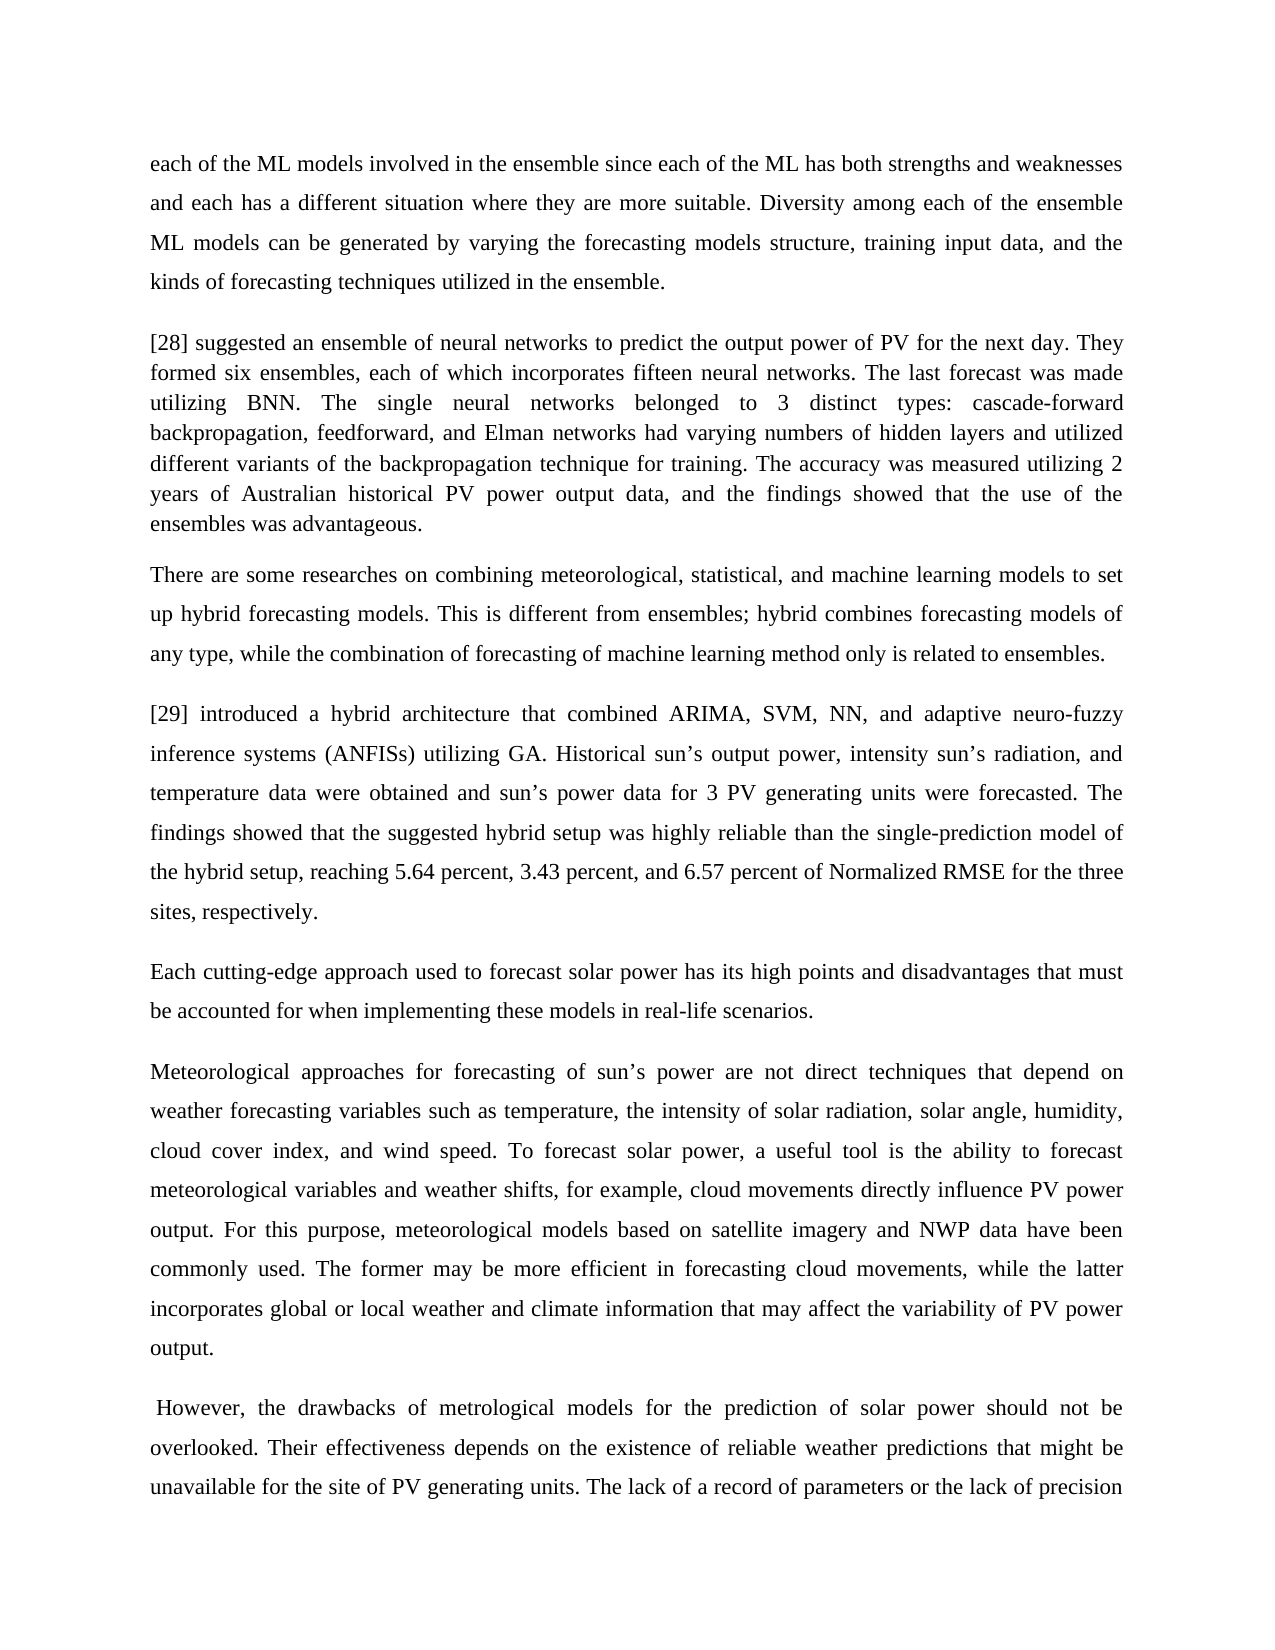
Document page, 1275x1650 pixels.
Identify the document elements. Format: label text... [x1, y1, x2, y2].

text [28] suggested an ensemble of neural networks to predict the output power of PV for the next day. They formed six ensembles, each of which incorporates fifteen neural networks. The last forecast was made utilizing BNN. The single neural networks belonged to 3 distinct types: cascade-forward backpropagation, feedforward, and Elman networks had varying numbers of hidden layers and utilized different variants of the backpropagation technique for training. The accuracy was measured utilizing 2 years of Australian historical PV power output data, and the findings showed that the use of the ensembles was advantageous. [150, 329, 1125, 536]
text [29] introduced a hybrid architecture that combined ARIMA, SVM, NN, and adaptive neuro-fuzzy inference systems (ANFISs) utilizing GA. Historical sun’s output power, intensity sun’s radiation, and temperature data were obtained and sun’s power data for 3 PV generating units were forecasted. The findings showed that the suggested hybrid setup was highly reliable than the single-prediction model of the hybrid setup, reaching 5.64 percent, 3.43 percent, and 6.57 percent of Normalized RMSE for the three sites, respectively. [150, 700, 1125, 924]
text Each cutting-edge approach used to forecast solar power has its high points and disadvantages that must be accounted for when implementing these models in real-life scenarios. [150, 958, 1125, 1024]
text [150, 1394, 1125, 1500]
text There are some researches on combining meteorological, statistical, and machine learning models to set up hybrid forecasting models. This is different from ensembles; hybrid combines forecasting models of any type, while the combination of forecasting of machine learning method only is related to ensembles. [150, 561, 1125, 666]
text Meteorological approaches for forecasting of sun’s power are not direct techniques that depend on weather forecasting variables such as temperature, the intensity of solar radiation, solar angle, humidity, cloud cover index, and wind speed. To forecast solar power, a useful tool is the ability to forecast meteorological variables and weather shifts, for example, cloud movements directly influence PV power output. For this purpose, meteorological models based on satellite imagery and NWP data have been commonly used. The former may be more efficient in forecasting cloud movements, while the latter incorporates global or local weather and climate information that may affect the variability of PV power output. [150, 1058, 1125, 1361]
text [150, 150, 1125, 295]
